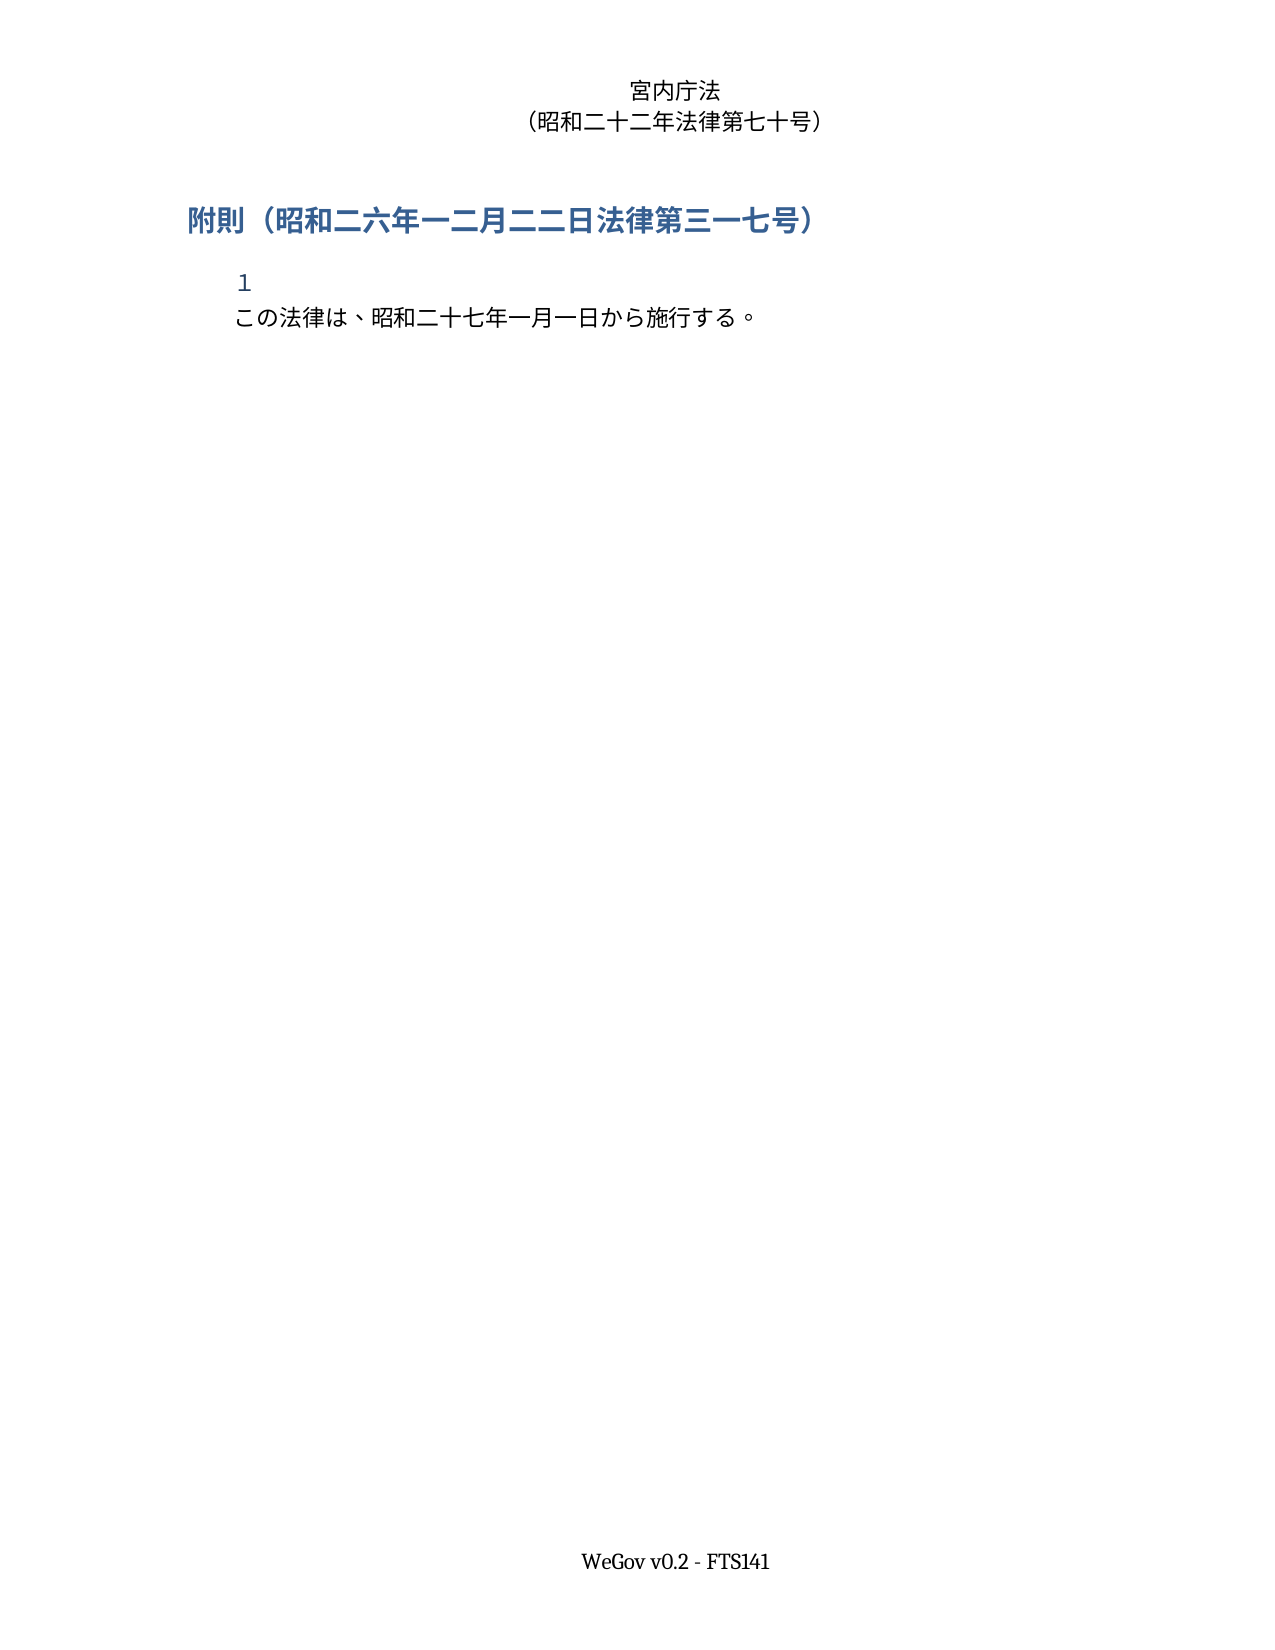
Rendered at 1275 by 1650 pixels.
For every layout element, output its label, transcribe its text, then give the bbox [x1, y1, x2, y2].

text この法律は、昭和二十七年一月一日から施行する。 [233, 302, 1087, 334]
subtitle １ [233, 266, 1087, 298]
subtitle 附則（昭和二六年一二月二二日法律第三一七号） [187, 200, 1087, 240]
